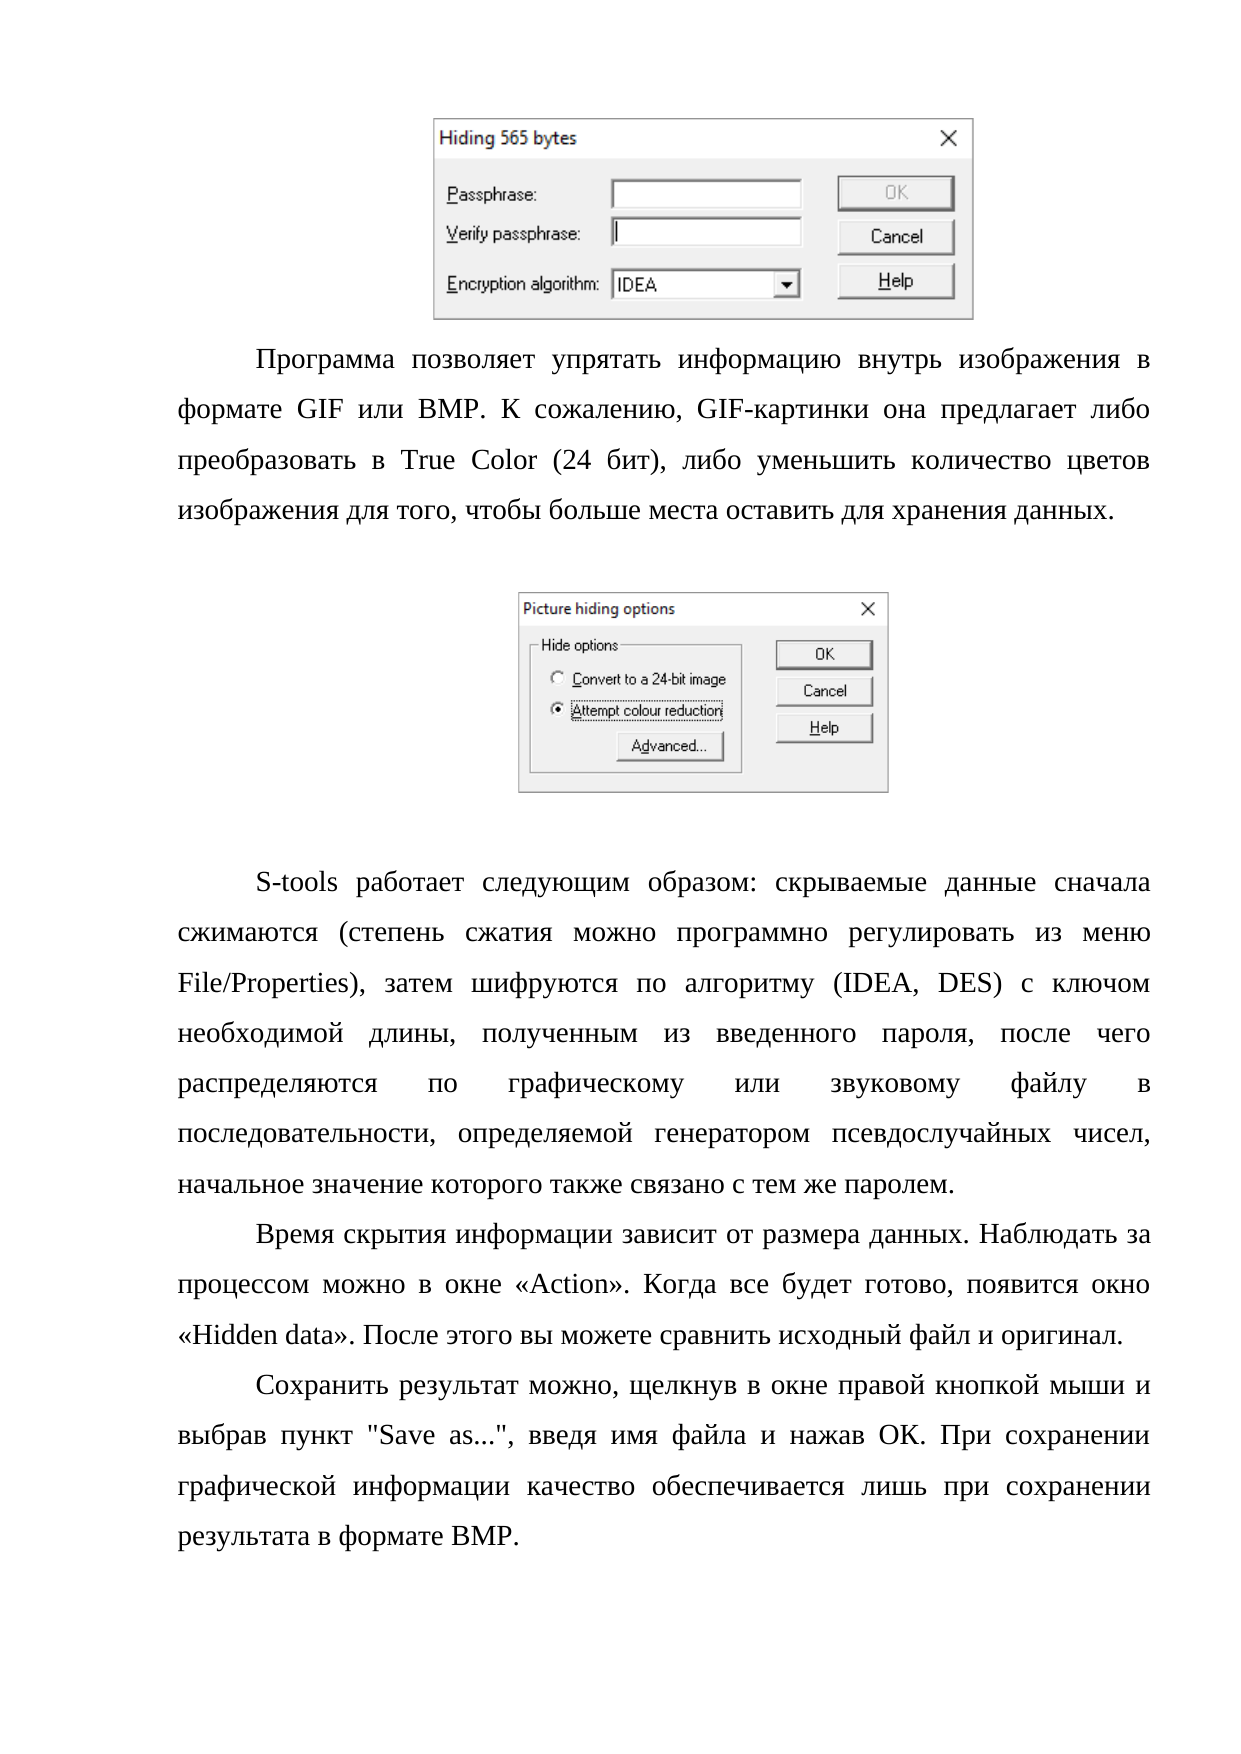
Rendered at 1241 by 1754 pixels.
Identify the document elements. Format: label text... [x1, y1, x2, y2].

subtitle Время скрытия информации зависит от размера данных. Наблюдать за процессом можно в окне «Action». Когда все будет готово, появится окно «Hidden data». После этого вы можете сравнить исходный файл и оригинал. [177, 1216, 1152, 1350]
subtitle Программа позволяет упрятать информацию внутрь изображения в формате GIF или BMP. К сожалению, GIF-картинки она предлагает либо преобразовать в True Color (24 бит), либо уменьшить количество цветов изображения для того, чтобы больше места оставить для хранения данных. [177, 341, 1152, 526]
subtitle S-tools работает следующим образом: скрываемые данные сначала сжимаются (степень сжатия можно программно регулировать из меню File/Properties), затем шифруются по алгоритму (IDEA, DES) с ключом необходимой длины, полученным из введенного пароля, после чего распределяются по графическому или звуковому файлу в последовательности, определяемой генератором псевдослучайных чисел, начальное значение которого также связано с тем же паролем. [177, 864, 1152, 1199]
subtitle Сохранить результат можно, щелкнув в окне правой кнопкой мыши и выбрав пункт "Save as...", введя имя файла и нажав ОК. При сохранении графической информации качество обеспечивается лишь при сохранении результата в формате BMP. [177, 1367, 1152, 1552]
picture [518, 592, 889, 793]
picture [433, 118, 974, 320]
